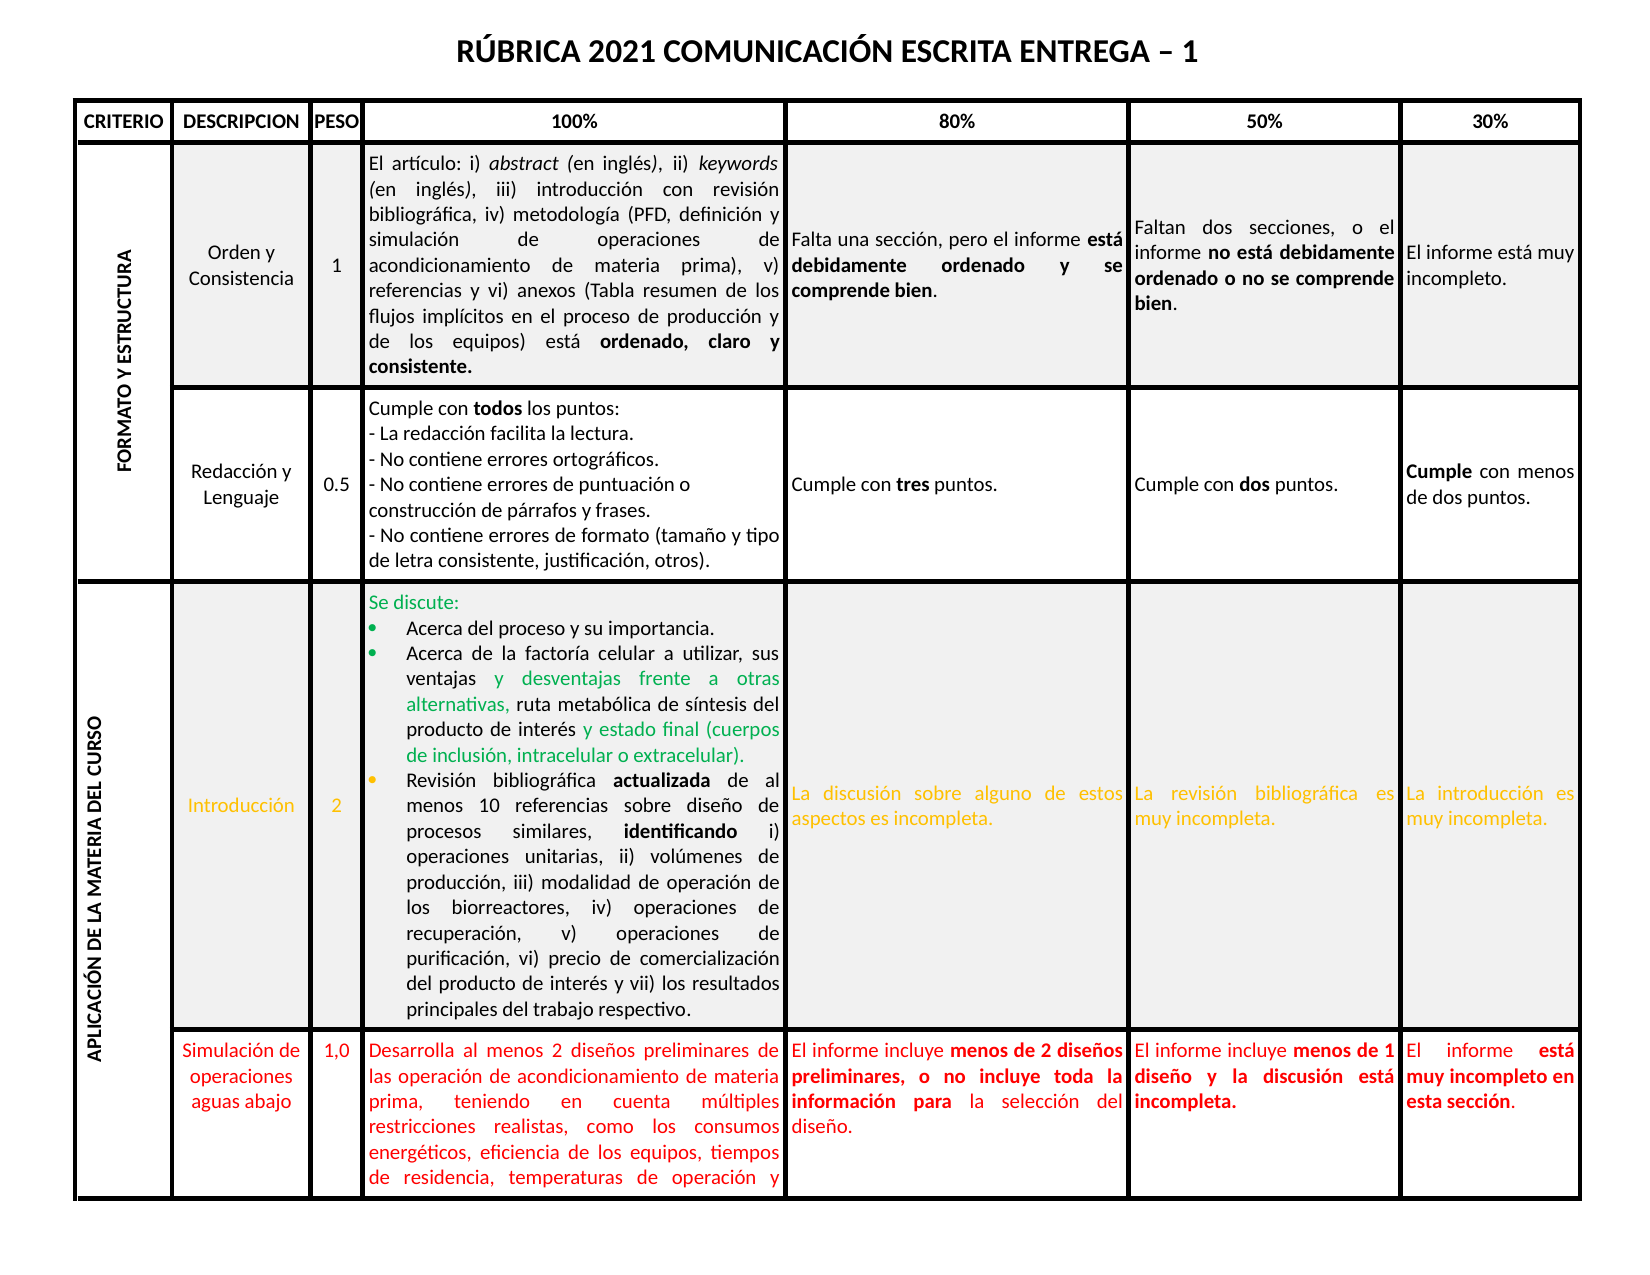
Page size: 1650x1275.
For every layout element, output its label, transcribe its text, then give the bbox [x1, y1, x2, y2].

table_cell La revisión bibliográfica es muy incompleta. [1131, 584, 1398, 1027]
table_cell Cumple con todos los puntos: - La redacción facilita la lectura. - No contiene errores ortográficos. - No contiene errores de puntuación o construcción de párrafos y frases. - No contiene errores de formato (tamaño y tipo de letra consistente, justificación, otros). [365, 390, 783, 579]
table_cell El informe incluye menos de 2 diseños preliminares, o no incluye toda la información para la selección del diseño. [788, 1032, 1126, 1196]
table_header 100% [365, 103, 783, 140]
table_cell Cumple con tres puntos. [788, 390, 1126, 579]
table_cell Simulación de operaciones aguas abajo [174, 1032, 308, 1196]
table_cell La discusión sobre alguno de estos aspectos es incompleta. [788, 584, 1126, 1027]
table_cell FORMATO Y ESTRUCTURA [77, 141, 170, 579]
table_header PESO [313, 103, 360, 140]
table_cell Falta una sección, pero el informe está debidamente ordenado y se comprende bien. [788, 145, 1126, 385]
table_cell Introducción [174, 584, 308, 1027]
table_cell Se discute: Acerca del proceso y su importancia. Acerca de la factoría celular a utilizar, sus ventajas y desventajas frente a otras alternativas, ruta metabólica de síntesis del producto de interés y estado final (cuerpos de inclusión, intracelular o extracelular). Revisión bibliográfica actualizada de al menos 10 referencias sobre diseño de procesos similares, identificando i) operaciones unitarias, ii) volúmenes de producción, iii) modalidad de operación de los biorreactores, iv) operaciones de recuperación, v) operaciones de purificación, vi) precio de comercialización del producto de interés y vii) los resultados principales del trabajo respectivo. [365, 584, 783, 1027]
table_cell 0.5 [313, 390, 360, 579]
table_cell El informe está muy incompleto. [1403, 145, 1578, 385]
table_cell La introducción es muy incompleta. [1403, 584, 1578, 1027]
table_cell El informe está muy incompleto en esta sección. [1403, 1032, 1578, 1196]
table_cell El informe incluye menos de 1 diseño y la discusión está incompleta. [1131, 1032, 1398, 1196]
table_cell Faltan dos secciones, o el informe no está debidamente ordenado o no se comprende bien. [1131, 145, 1398, 385]
text RÚBRICA 2021 COMUNICACIÓN ESCRITA ENTREGA – 1 [75, 29, 1580, 70]
table_header 50% [1131, 103, 1398, 140]
table_cell APLICACIÓN DE LA MATERIA DEL CURSO [77, 580, 170, 1196]
table_cell Cumple con menos de dos puntos. [1403, 390, 1578, 579]
table_cell 2 [313, 584, 360, 1027]
table_header CRITERIO [77, 103, 170, 140]
table_cell 1 [313, 145, 360, 385]
table_cell 1,0 [313, 1032, 360, 1196]
table_cell El artículo: i) abstract (en inglés), ii) keywords (en inglés), iii) introducción con revisión bibliográfica, iv) metodología (PFD, definición y simulación de operaciones de acondicionamiento de materia prima), v) referencias y vi) anexos (Tabla resumen de los flujos implícitos en el proceso de producción y de los equipos) está ordenado, claro y consistente. [365, 145, 783, 385]
table_cell Redacción y Lenguaje [174, 390, 308, 579]
table_cell Cumple con dos puntos. [1131, 390, 1398, 579]
table_header 30% [1403, 103, 1578, 140]
table_header 80% [788, 103, 1126, 140]
table_cell Orden y Consistencia [174, 145, 308, 385]
table_header DESCRIPCION [174, 103, 308, 140]
